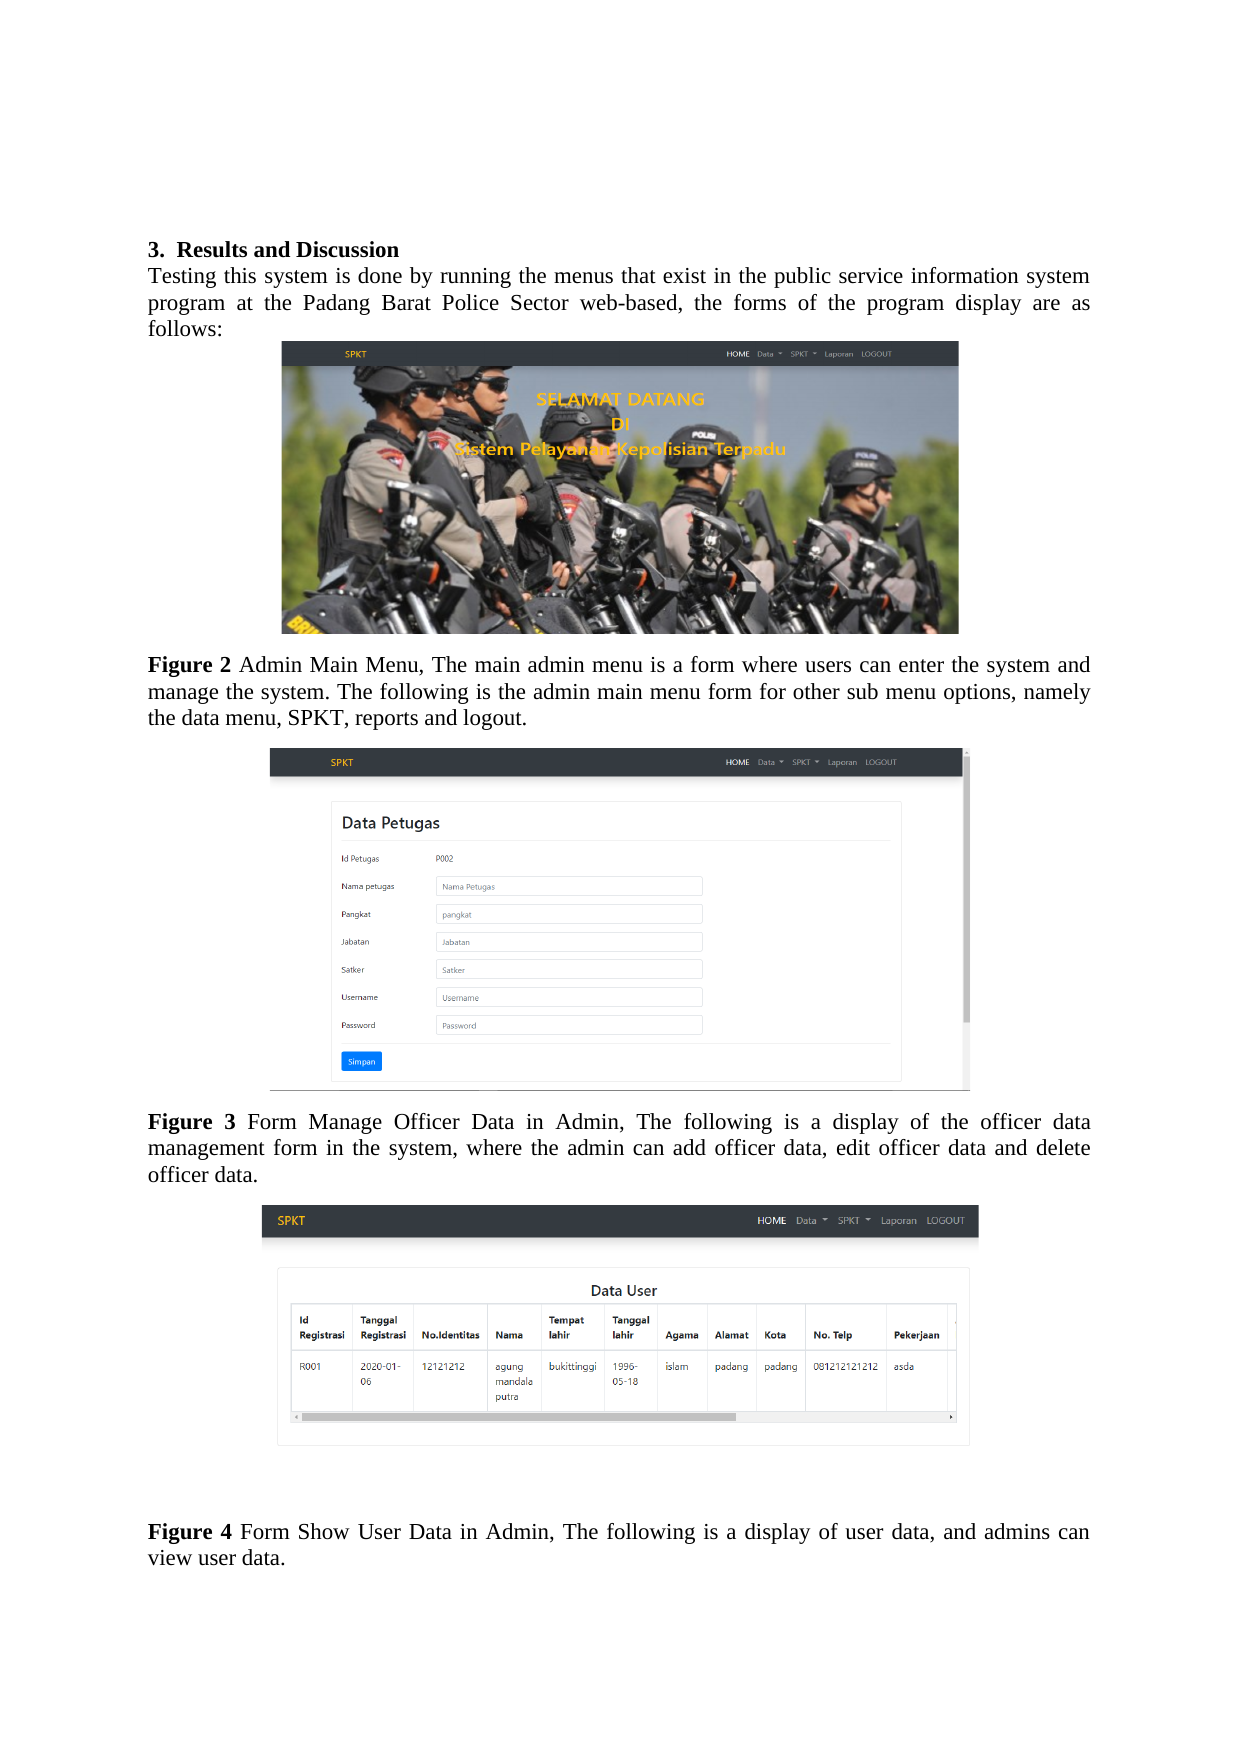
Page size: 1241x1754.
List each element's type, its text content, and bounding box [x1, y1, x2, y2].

text Results and Discussion [148, 236, 1092, 263]
text Testing this system is done by running the menus that exist in the public service information system program at the Padang Barat Police Sector web-based, the forms of the program display are as follows: [148, 263, 1092, 342]
picture [281, 341, 959, 634]
picture [269, 748, 971, 1091]
picture [261, 1205, 979, 1501]
text Figure 3 Form Manage Officer Data in Admin, The following is a display of the officer data management form in the system, where the admin can add officer data, edit officer data and delete officer data. [148, 1108, 1092, 1187]
text Figure 4 Form Show User Data in Admin, The following is a display of user data, and admins can view user data. [148, 1518, 1092, 1571]
text Figure 2 Admin Main Menu, The main admin menu is a form where users can enter the system and manage the system. The following is the admin main menu form for other sub menu options, namely the data menu, SPKT, reports and logout. [148, 652, 1092, 731]
